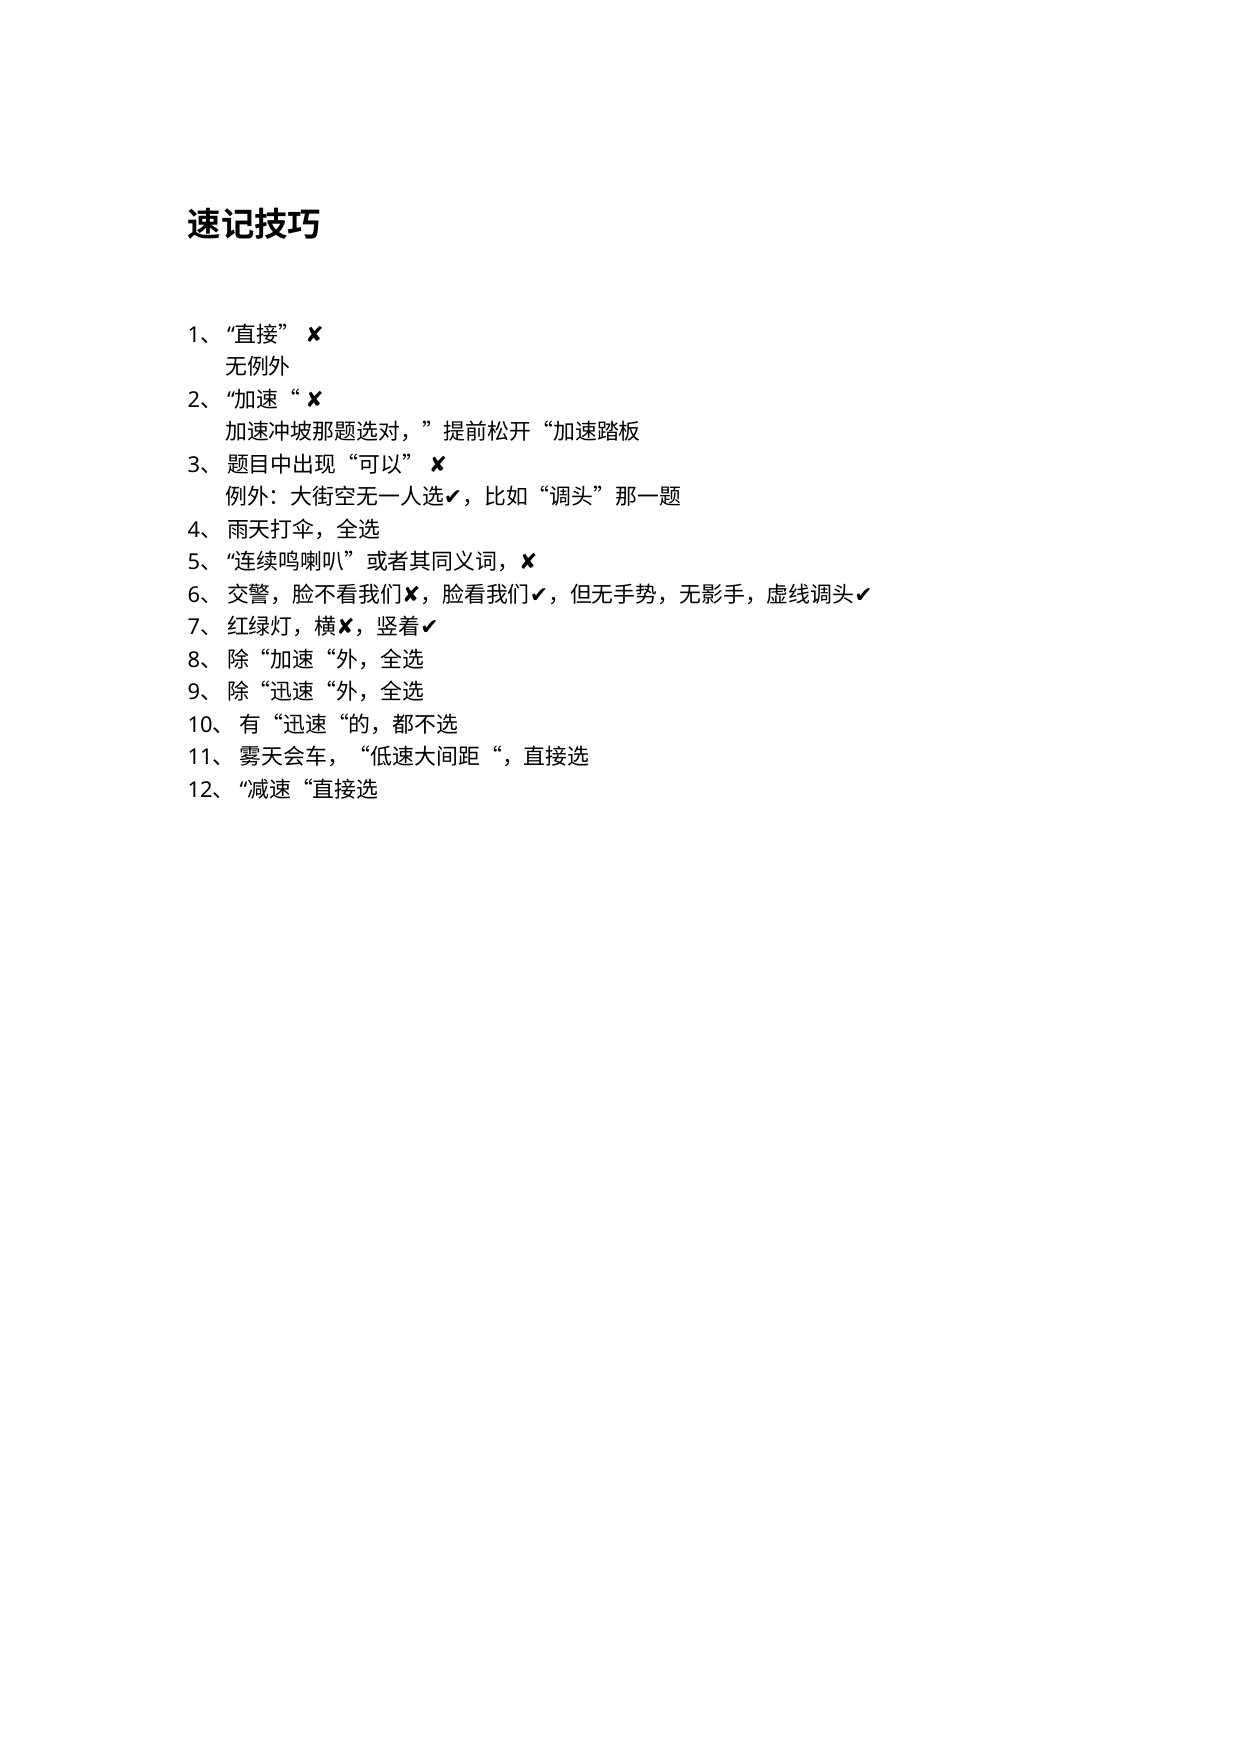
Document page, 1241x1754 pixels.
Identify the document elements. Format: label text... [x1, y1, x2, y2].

list 除“迅速“外，全选 [187, 674, 1053, 706]
list 交警，脸不看我们✘，脸看我们✔，但无手势，无影手，虚线调头✔ [187, 576, 1053, 609]
list “减速“直接选 [187, 771, 1053, 804]
subtitle 速记技巧 [187, 189, 1053, 254]
list 除“加速“外，全选 [187, 641, 1053, 674]
list 有“迅速“的，都不选 [187, 706, 1053, 739]
list “加速“ ✘ 加速冲坡那题选对，”提前松开“加速踏板 [187, 381, 1053, 446]
list “直接” ✘ 无例外 [187, 316, 1053, 381]
list 雾天会车，“低速大间距“，直接选 [187, 739, 1053, 771]
list 题目中出现“可以” ✘ 例外：大街空无一人选✔，比如“调头”那一题 [187, 446, 1053, 511]
list “连续鸣喇叭”或者其同义词，✘ [187, 544, 1053, 576]
list 雨天打伞，全选 [187, 511, 1053, 544]
list 红绿灯，横✘，竖着✔ [187, 609, 1053, 641]
